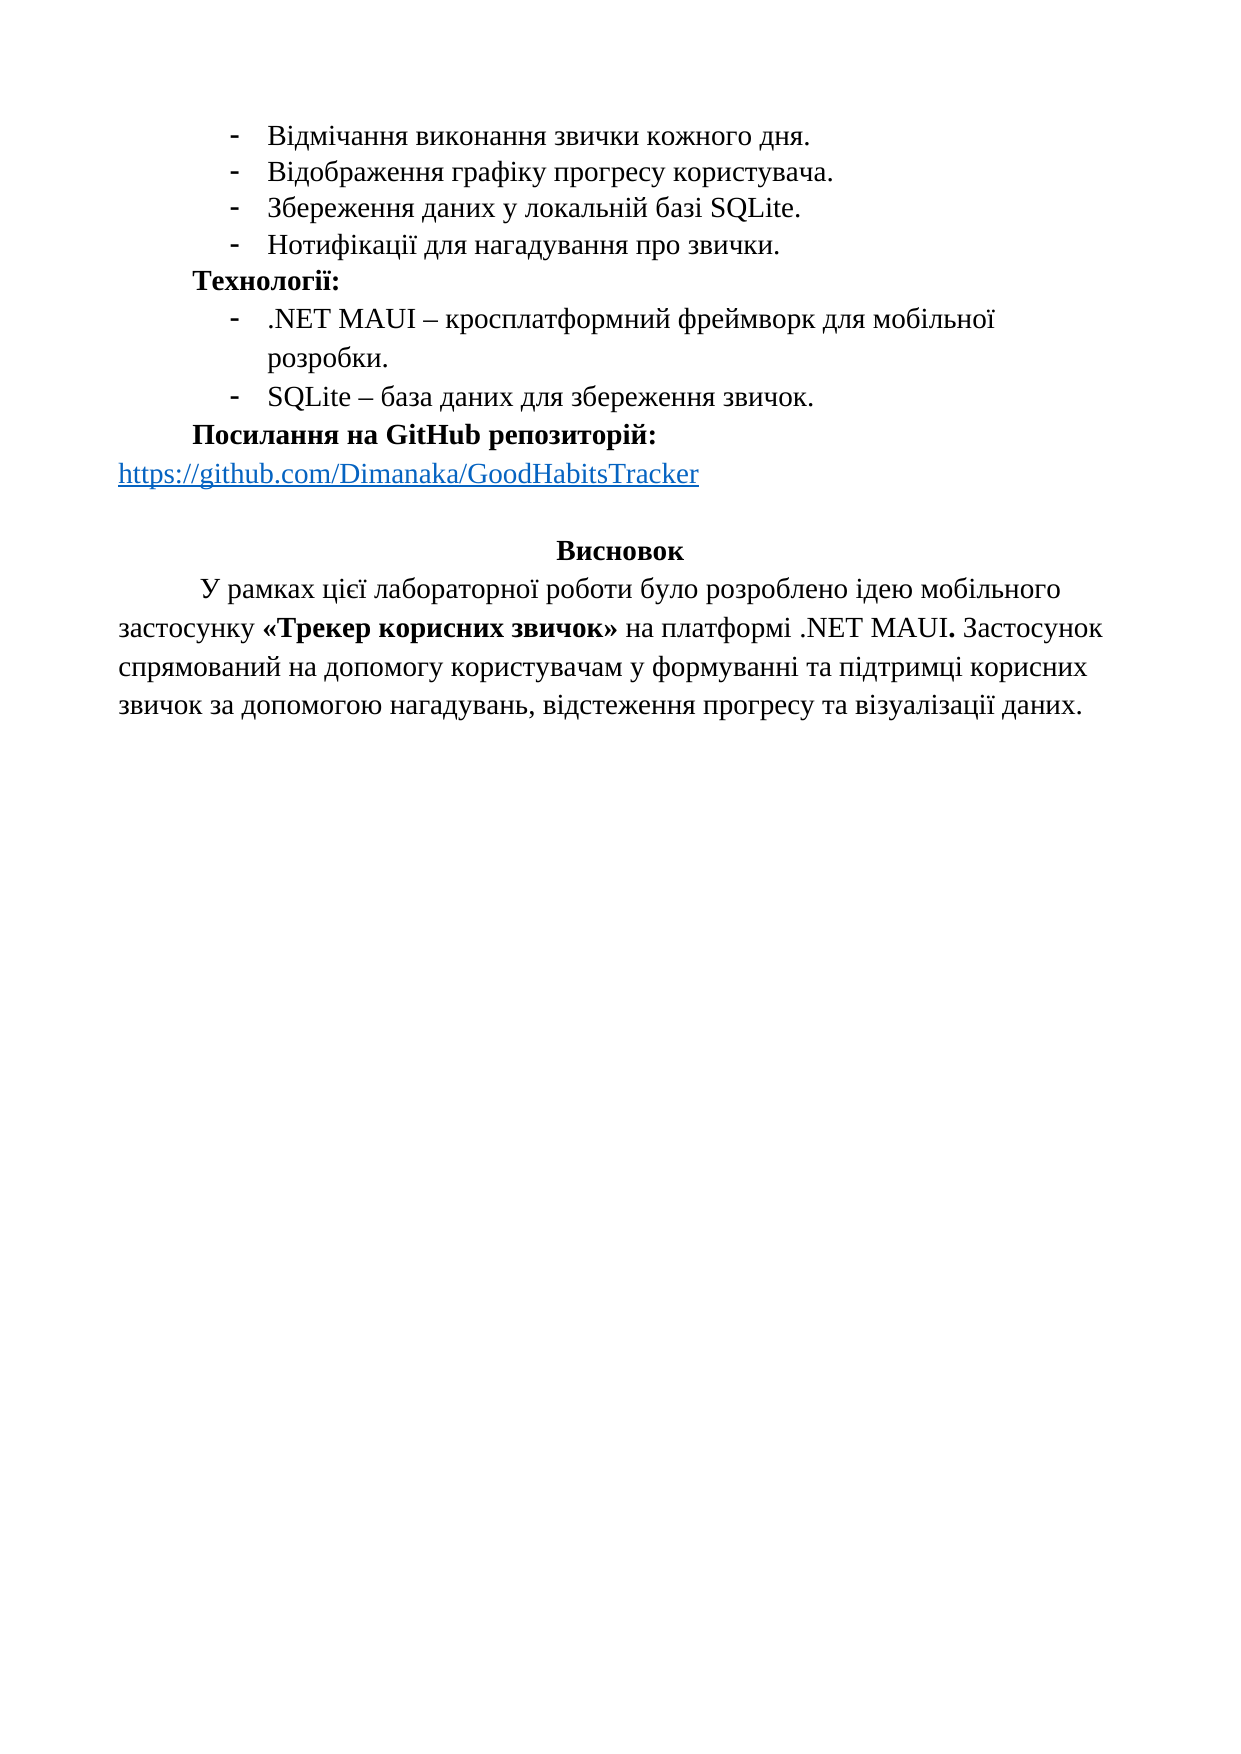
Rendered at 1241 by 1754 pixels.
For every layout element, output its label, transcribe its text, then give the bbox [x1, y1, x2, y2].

text Висновок [118, 533, 1122, 567]
text Технології: [118, 263, 1122, 297]
text Посилання на GitHub репозиторій: https://github.com/Dimanaka/GoodHabitsTracker [118, 417, 1122, 489]
list .NET MAUI – кросплатформний фреймворк для мобільної розробки. [229, 302, 1122, 374]
list Збереження даних у локальній базі SQLite. [229, 191, 1122, 224]
text У рамках цієї лабораторної роботи було розроблено ідею мобільного застосунку «Трекер корисних звичок» на платформі .NET MAUI. Застосунок спрямований на допомогу користувачам у формуванні та підтримці корисних звичок за допомогою нагадувань, відстеження прогресу та візуалізації даних. [118, 572, 1122, 721]
list Нотифікації для нагадування про звички. [229, 227, 1122, 261]
list SQLite – база даних для збереження звичок. [229, 379, 1122, 412]
list Відображення графіку прогресу користувача. [229, 154, 1122, 188]
list Відмічання виконання звички кожного дня. [229, 118, 1122, 152]
